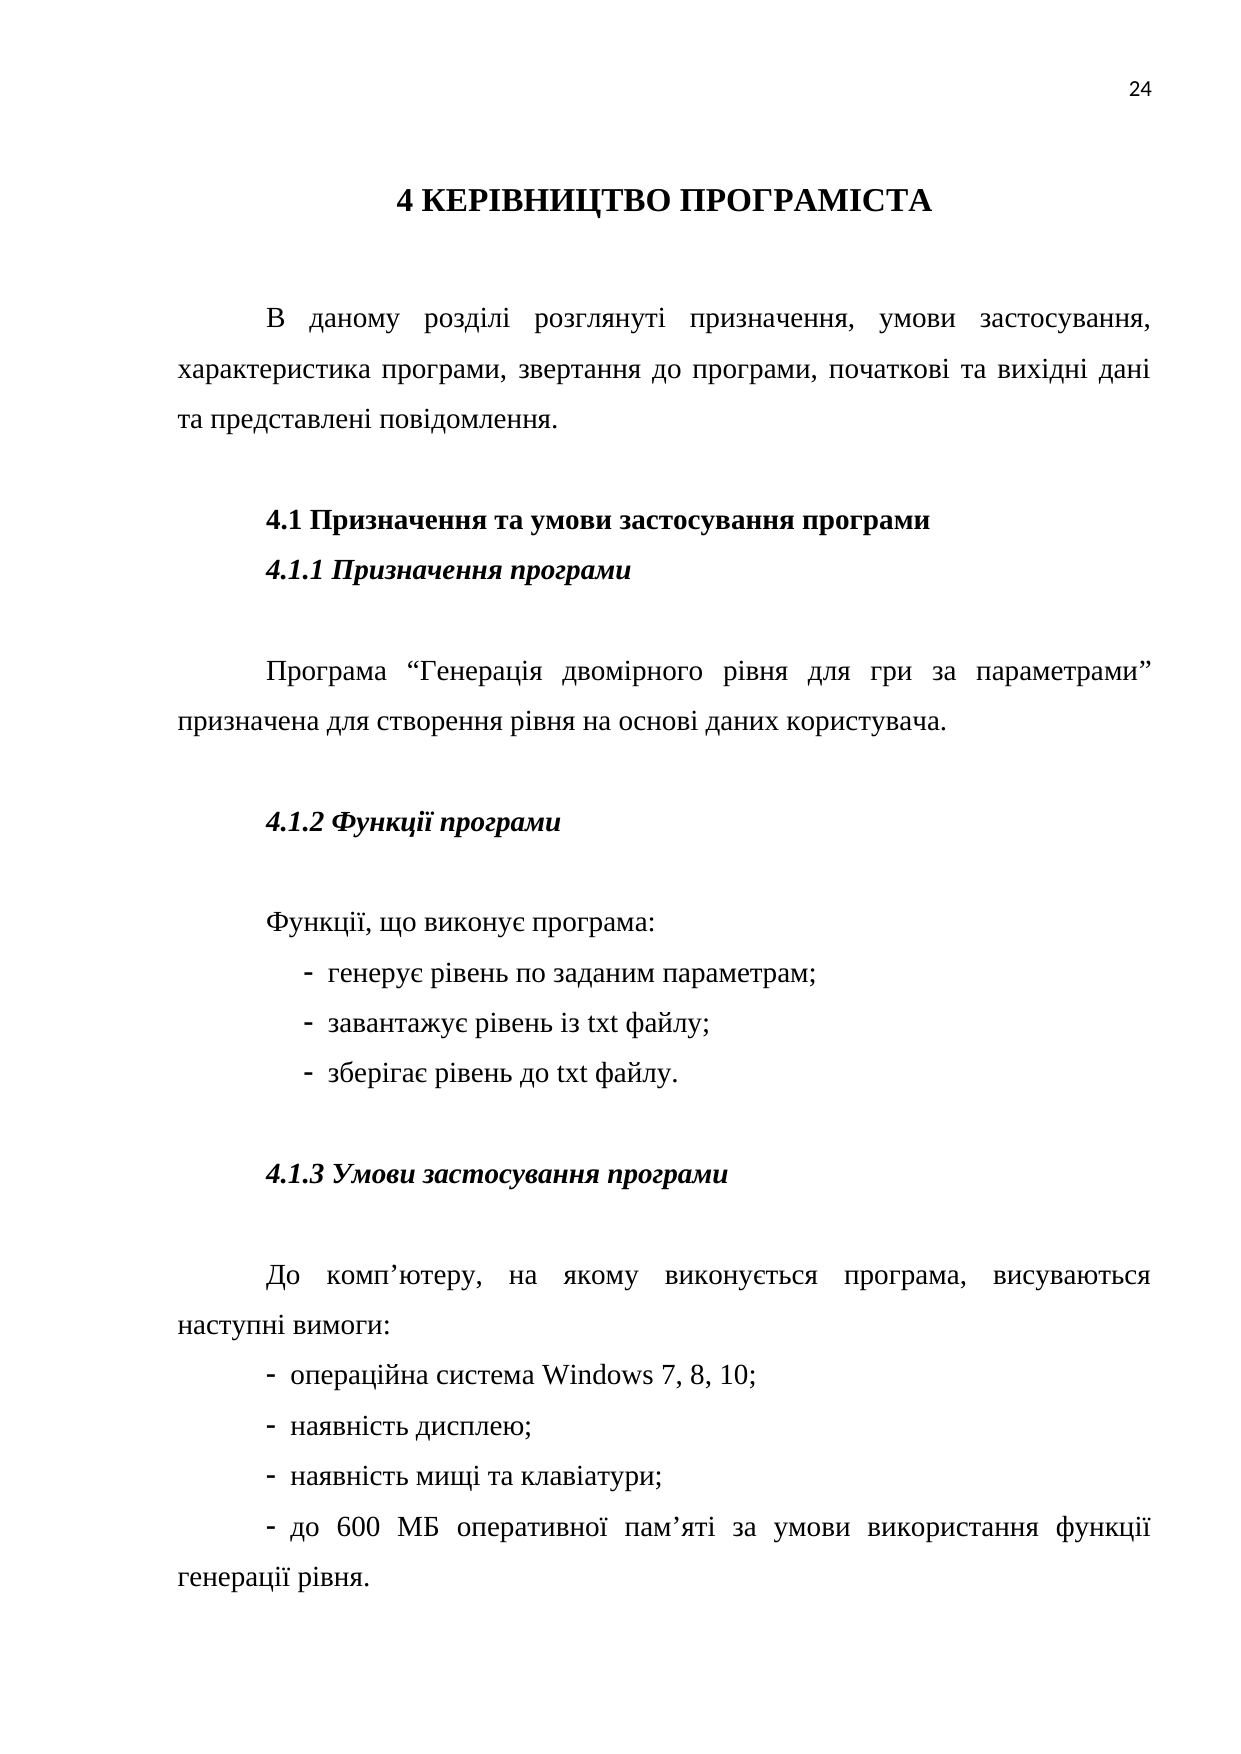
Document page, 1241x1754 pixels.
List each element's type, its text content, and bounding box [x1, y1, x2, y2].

list генерує рівень по заданим параметрам; [303, 955, 1152, 988]
list зберігає рівень до txt файлу. [303, 1056, 1152, 1089]
title 4.1 Призначення та умови застосування програми [177, 502, 1152, 535]
text наявність дисплею; [177, 1408, 1152, 1442]
title 4.1.2 Функції програми [177, 804, 1152, 837]
title 4 керівництво програміста [177, 181, 1152, 219]
text До комп’ютеру, на якому виконується програма, висуваються наступні вимоги: [177, 1257, 1152, 1341]
text Програма “Генерація двомірного рівня для гри за параметрами” призначена для створення рівня на основі даних користувача. [177, 653, 1152, 737]
text до 600 МБ оперативної пам’яті за умови використання функції генерації рівня. [177, 1509, 1152, 1593]
text Функції, що виконує програма: [177, 904, 1152, 938]
list завантажує рівень із txt файлу; [303, 1005, 1152, 1039]
title 4.1.1 Призначення програми [177, 552, 1152, 586]
title 4.1.3 Умови застосування програми [177, 1156, 1152, 1190]
text операційна система Windows 7, 8, 10; [177, 1357, 1152, 1391]
text наявність мищі та клавіатури; [177, 1458, 1152, 1492]
text В даному розділі розглянуті призначення, умови застосування, характеристика програми, звертання до програми, початкові та вихідні дані та представлені повідомлення. [177, 301, 1152, 435]
